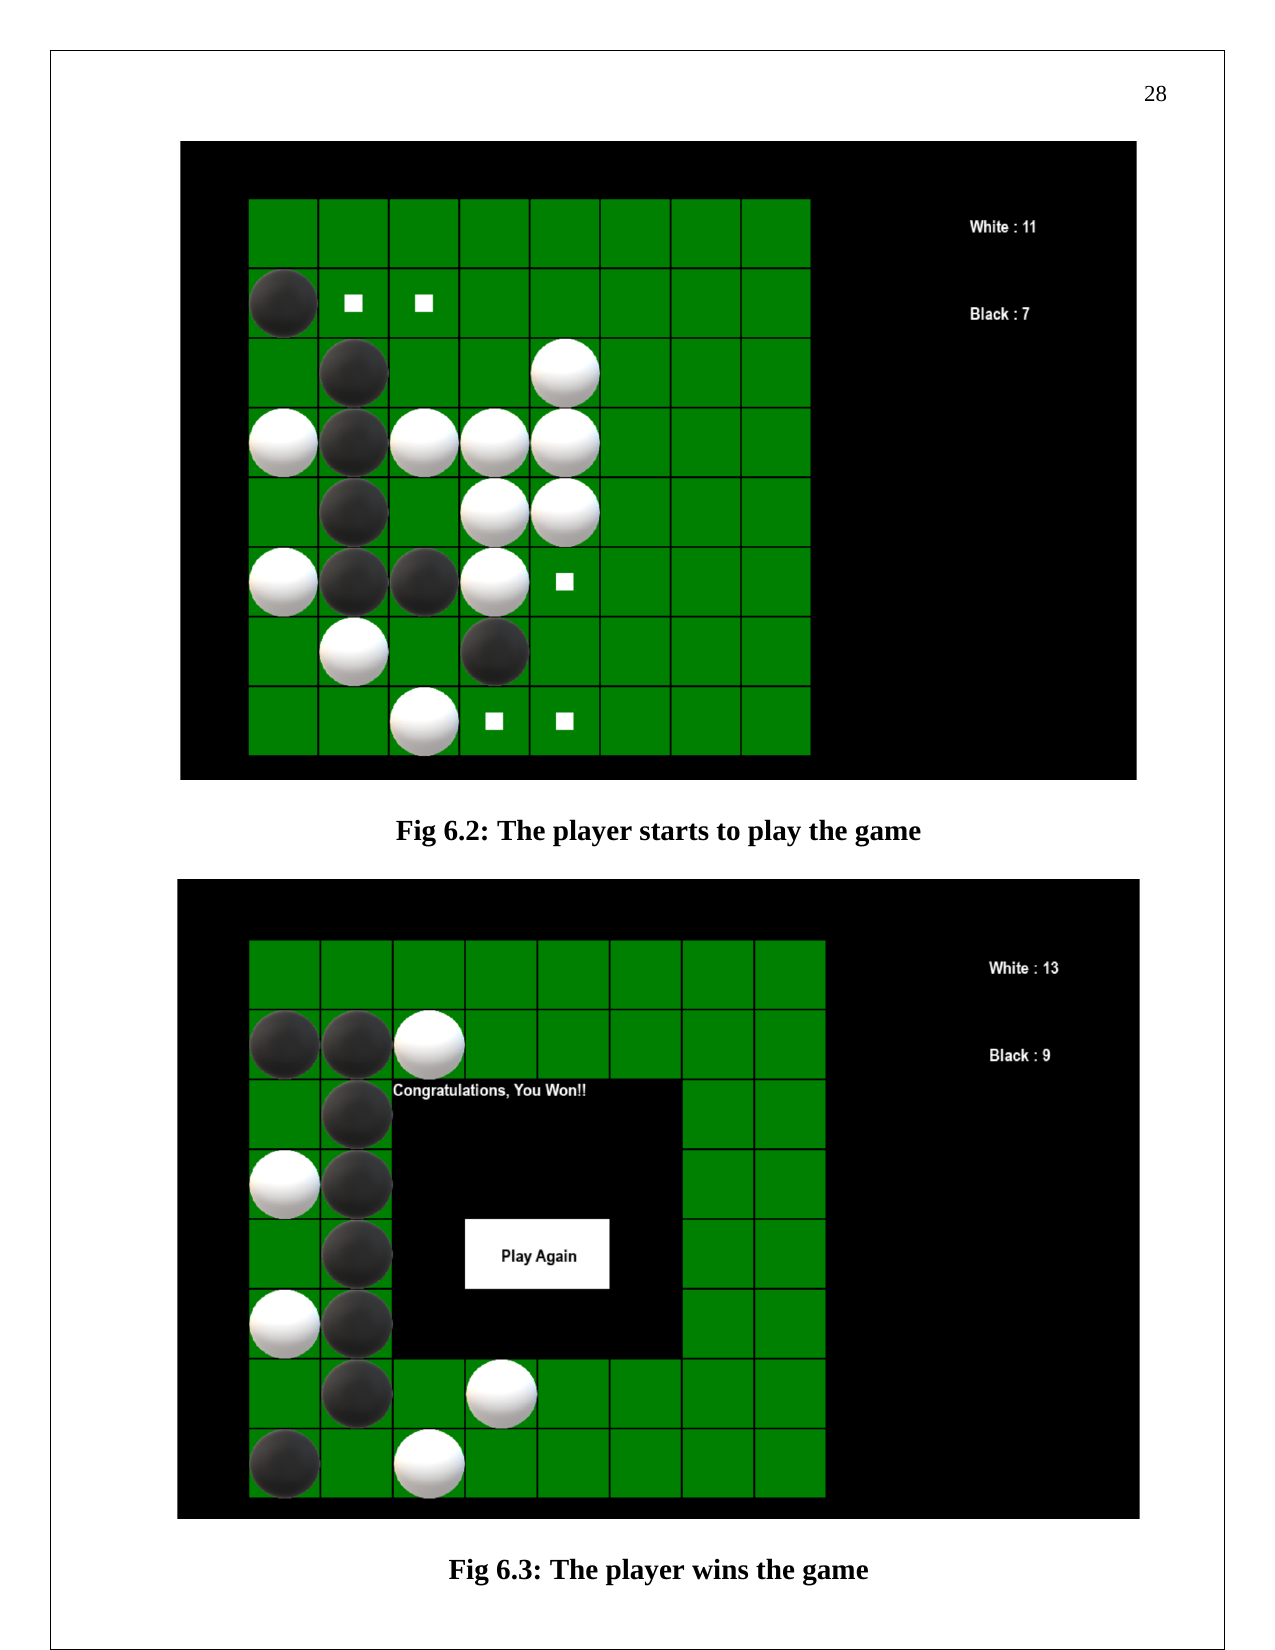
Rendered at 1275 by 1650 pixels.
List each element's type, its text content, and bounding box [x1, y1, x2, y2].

text Fig 6.2: The player starts to play the game [150, 813, 1167, 846]
text Fig 6.3: The player wins the game [150, 1552, 1167, 1586]
picture [180, 141, 1137, 780]
picture [177, 879, 1140, 1518]
